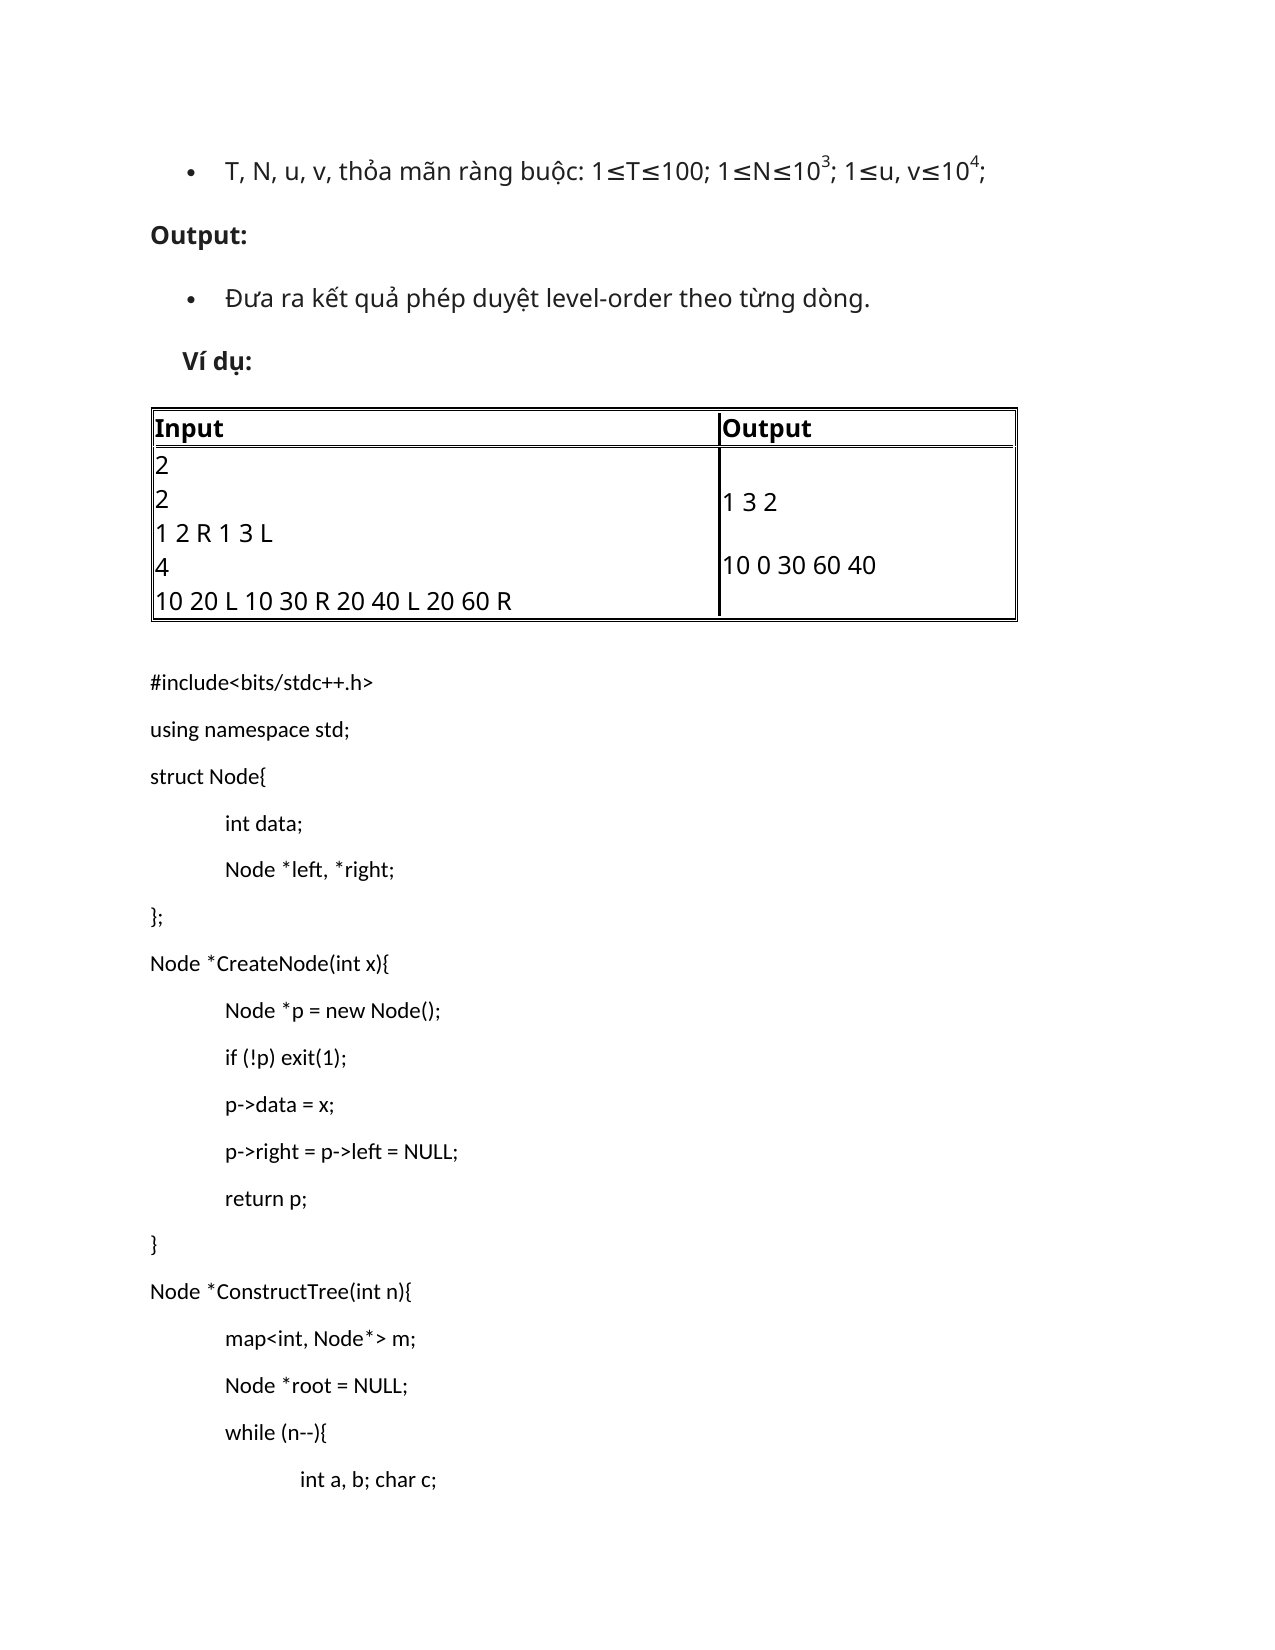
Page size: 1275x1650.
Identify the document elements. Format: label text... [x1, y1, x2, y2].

text Output: [150, 217, 1125, 252]
text while (n--){ [150, 1418, 1125, 1446]
text Node *CreateNode(int x){ [150, 949, 1125, 977]
list T, N, u, v, thỏa mãn ràng buộc: 1≤T≤100; 1≤N≤103; 1≤u, v≤104; [187, 150, 1125, 188]
text }; [150, 902, 1125, 931]
text p->right = p->left = NULL; [150, 1137, 1125, 1165]
text Node *p = new Node(); [150, 996, 1125, 1024]
table_header Output [719, 411, 1015, 444]
text Node *left, *right; [150, 856, 1125, 884]
text using namespace std; [150, 715, 1125, 743]
text if (!p) exit(1); [150, 1043, 1125, 1071]
text struct Node{ [150, 762, 1125, 790]
text #include<bits/stdc++.h> [150, 668, 1125, 696]
list Đưa ra kết quả phép duyệt level-order theo từng dòng. [187, 281, 1125, 315]
table_cell 1 3 2 10 0 30 60 40 [719, 445, 1015, 618]
table_header Input [154, 411, 719, 444]
text Ví dụ: [150, 344, 1125, 378]
table_cell 2 2 1 2 R 1 3 L 4 10 20 L 10 30 R 20 40 L 20 60 R [154, 445, 719, 618]
text } [150, 1231, 1125, 1259]
text int a, b; char c; [150, 1465, 1125, 1493]
text p->data = x; [150, 1090, 1125, 1118]
text int data; [150, 809, 1125, 837]
text map<int, Node*> m; [150, 1324, 1125, 1352]
text Node *root = NULL; [150, 1371, 1125, 1399]
text Node *ConstructTree(int n){ [150, 1277, 1125, 1306]
text return p; [150, 1184, 1125, 1212]
